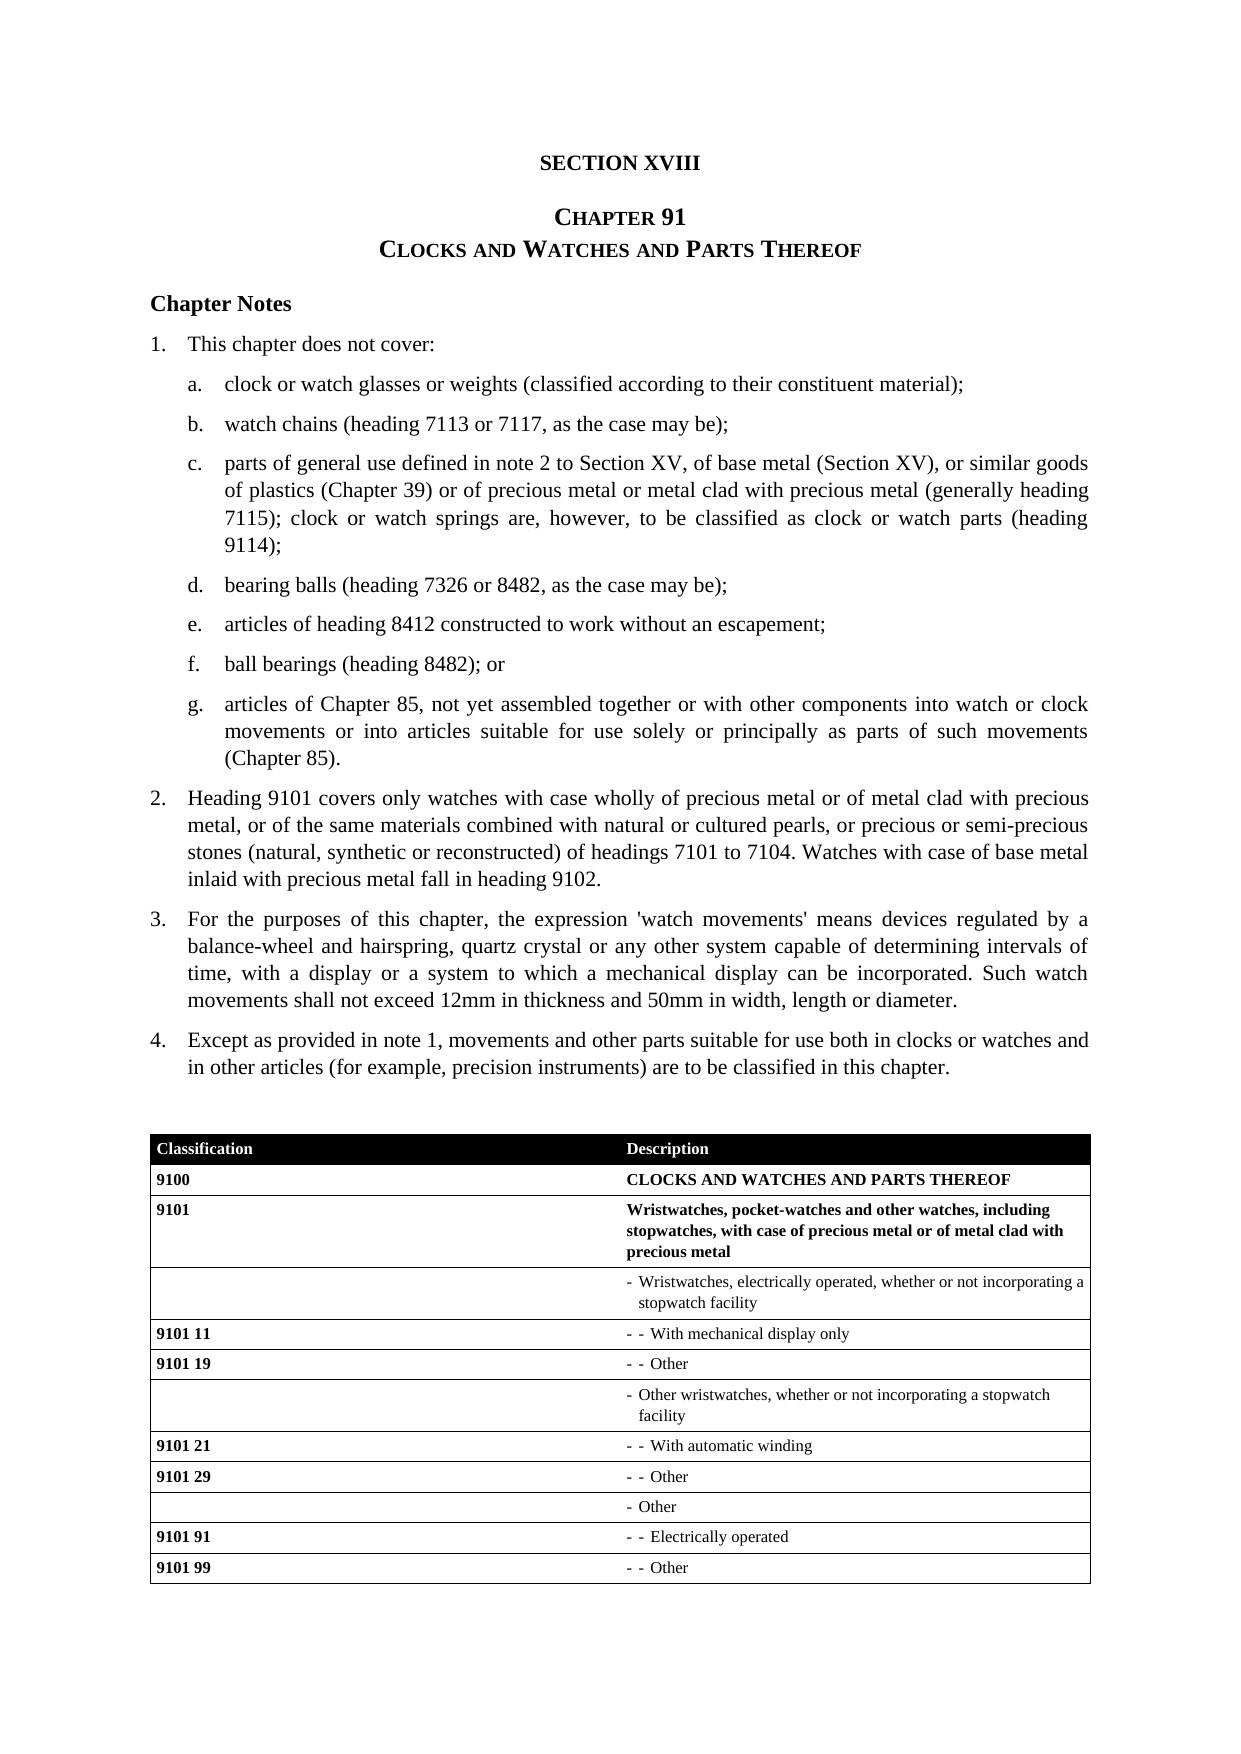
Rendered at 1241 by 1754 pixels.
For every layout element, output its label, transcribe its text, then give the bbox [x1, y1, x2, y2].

table_cell 9101 11 [151, 1320, 621, 1349]
list Except as provided in note 1, movements and other parts suitable for use both in clocks or watches and in other articles (for example, precision instruments) are to be classified in this chapter. [150, 1027, 1090, 1079]
table_cell [151, 1268, 621, 1318]
table_cell - Other [621, 1493, 1090, 1522]
list Heading 9101 covers only watches with case wholly of precious metal or of metal clad with precious metal, or of the same materials combined with natural or cultured pearls, or precious or semi-precious stones (natural, synthetic or reconstructed) of headings 7101 to 7104. Watches with case of base metal inlaid with precious metal fall in heading 9102. [150, 785, 1090, 891]
list articles of Chapter 85, not yet assembled together or with other components into watch or clock movements or into articles suitable for use solely or principally as parts of such movements (Chapter 85). [187, 691, 1090, 770]
subtitle Chapter 91 Clocks and Watches and Parts Thereof [150, 202, 1090, 262]
table_header Classification [151, 1135, 621, 1164]
table_cell - Wristwatches, electrically operated, whether or not incorporating a stopwatch facility [621, 1268, 1090, 1318]
table_cell 9101 99 [151, 1554, 621, 1583]
list ball bearings (heading 8482); or [187, 651, 1090, 676]
list parts of general use defined in note 2 to Section XV, of base metal (Section XV), or similar goods of plastics (Chapter 39) or of precious metal or metal clad with precious metal (generally heading 7115); clock or watch springs are, however, to be classified as clock or watch parts (heading 9114); [187, 450, 1090, 557]
table_cell 9101 21 [151, 1432, 621, 1461]
table_cell - - Electrically operated [621, 1523, 1090, 1552]
table_cell - - Other [621, 1350, 1090, 1379]
subtitle Chapter Notes [150, 290, 1090, 317]
table_cell [151, 1493, 621, 1522]
list bearing balls (heading 7326 or 8482, as the case may be); [187, 572, 1090, 597]
table_cell - - Other [621, 1554, 1090, 1583]
table_cell CLOCKS AND WATCHES AND PARTS THEREOF [621, 1165, 1090, 1194]
list clock or watch glasses or weights (classified according to their constituent material); [187, 371, 1090, 396]
table_cell 9101 19 [151, 1350, 621, 1379]
table_cell 9101 29 [151, 1462, 621, 1492]
table_cell 9101 91 [151, 1523, 621, 1552]
table_cell 9100 [151, 1165, 621, 1194]
table_cell - - Other [621, 1462, 1090, 1492]
table_cell [151, 1380, 621, 1431]
text SECTION XVIII [150, 150, 1090, 175]
table_cell - - With automatic winding [621, 1432, 1090, 1461]
table_cell - Other wristwatches, whether or not incorporating a stopwatch facility [621, 1380, 1090, 1431]
table_cell - - With mechanical display only [621, 1320, 1090, 1349]
list For the purposes of this chapter, the expression 'watch movements' means devices regulated by a balance-wheel and hairspring, quartz crystal or any other system capable of determining intervals of time, with a display or a system to which a mechanical display can be incorporated. Such watch movements shall not exceed 12mm in thickness and 50mm in width, length or diameter. [150, 906, 1090, 1013]
list watch chains (heading 7113 or 7117, as the case may be); [187, 411, 1090, 436]
list This chapter does not cover: [150, 331, 1090, 356]
table_header Description [621, 1135, 1090, 1164]
table_cell 9101 [151, 1196, 621, 1267]
list articles of heading 8412 constructed to work without an escapement; [187, 611, 1090, 636]
table_cell Wristwatches, pocket-watches and other watches, including stopwatches, with case of precious metal or of metal clad with precious metal [621, 1196, 1090, 1267]
